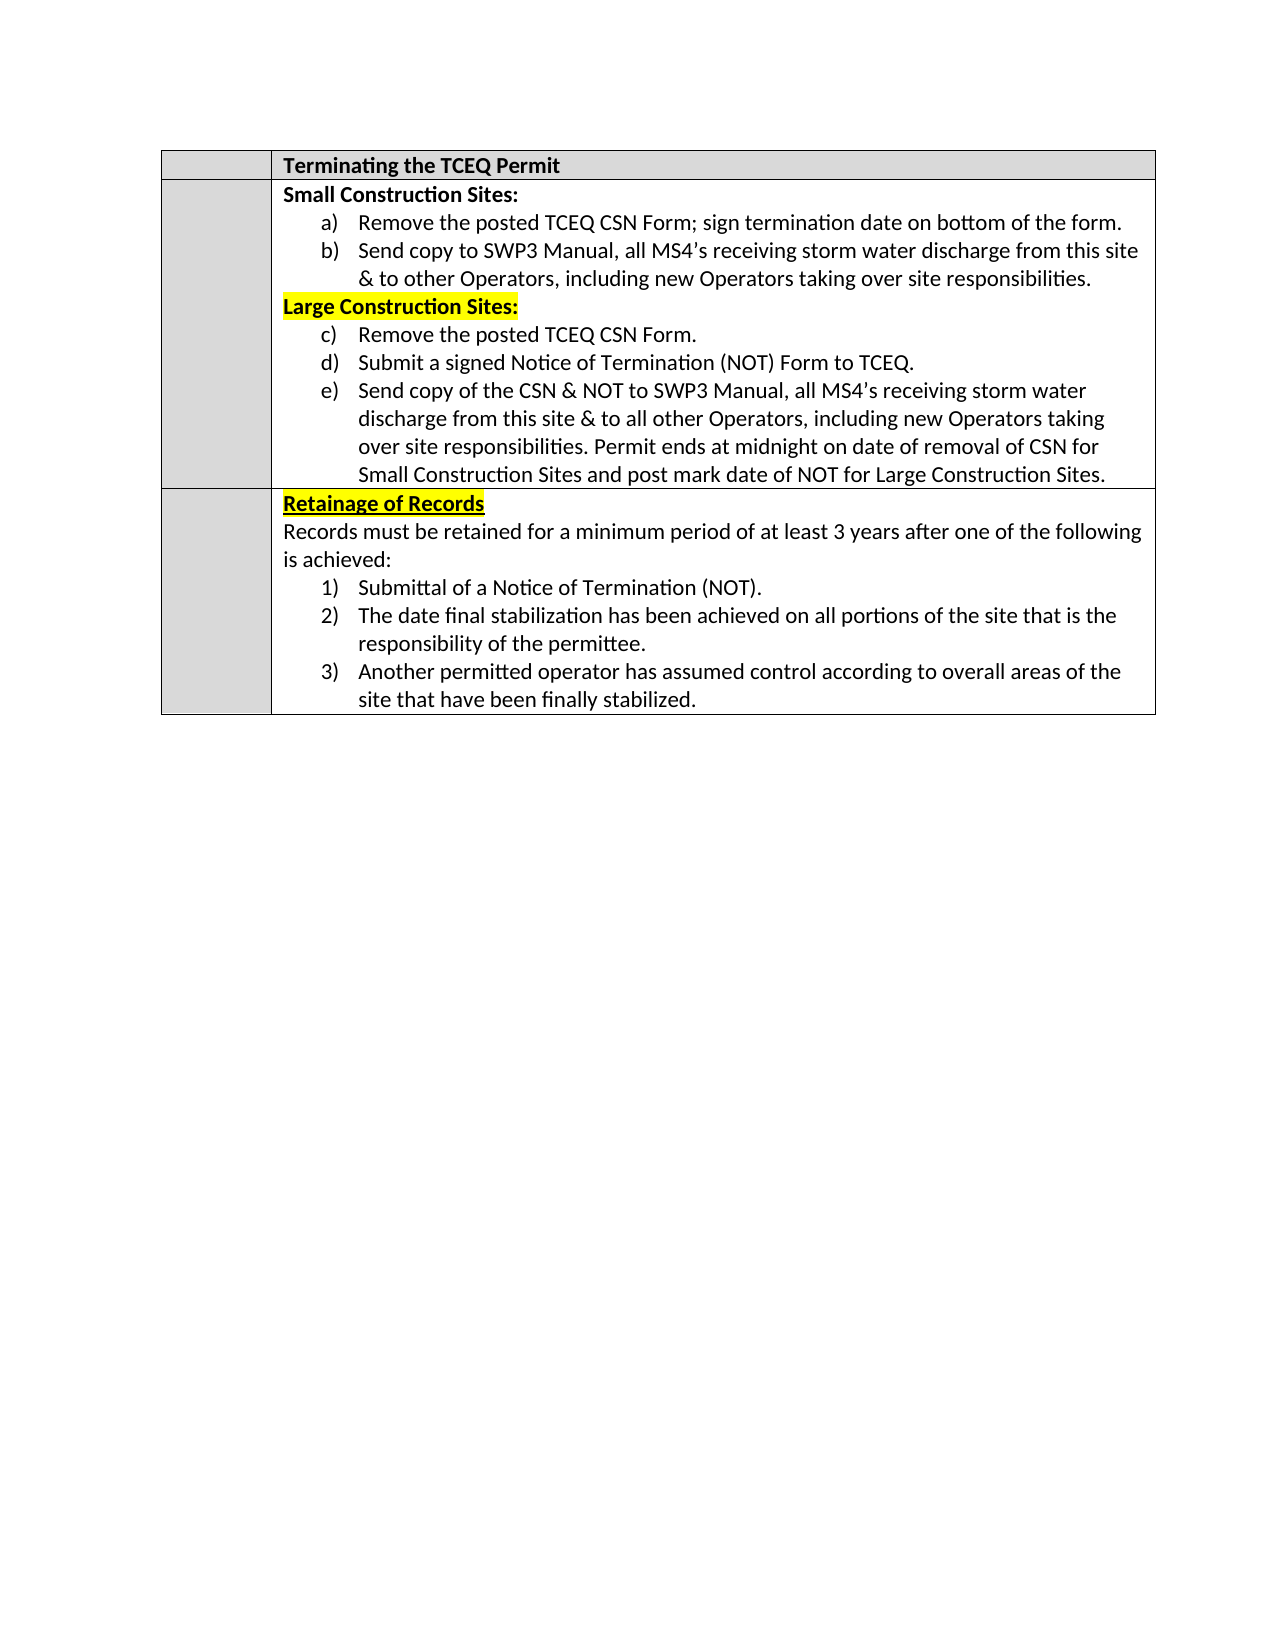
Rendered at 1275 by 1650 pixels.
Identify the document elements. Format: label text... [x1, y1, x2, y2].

table_cell [162, 489, 271, 713]
table_cell [162, 180, 271, 488]
table_cell Retainage of Records Records must be retained for a minimum period of at least 3 years after one of the following is achieved: Submittal of a Notice of Termination (NOT). The date final stabilization has been achieved on all portions of the site that is the responsibility of the permittee. Another permitted operator has assumed control according to overall areas of the site that have been finally stabilized. [272, 489, 1155, 713]
table_cell Small Construction Sites: Remove the posted TCEQ CSN Form; sign termination date on bottom of the form. Send copy to SWP3 Manual, all MS4’s receiving storm water discharge from this site & to other Operators, including new Operators taking over site responsibilities. Large Construction Sites: Remove the posted TCEQ CSN Form. Submit a signed Notice of Termination (NOT) Form to TCEQ. Send copy of the CSN & NOT to SWP3 Manual, all MS4’s receiving storm water discharge from this site & to all other Operators, including new Operators taking over site responsibilities. Permit ends at midnight on date of removal of CSN for Small Construction Sites and post mark date of NOT for Large Construction Sites. [272, 180, 1155, 488]
table_header [162, 151, 271, 179]
table_header Terminating the TCEQ Permit [272, 151, 1155, 179]
